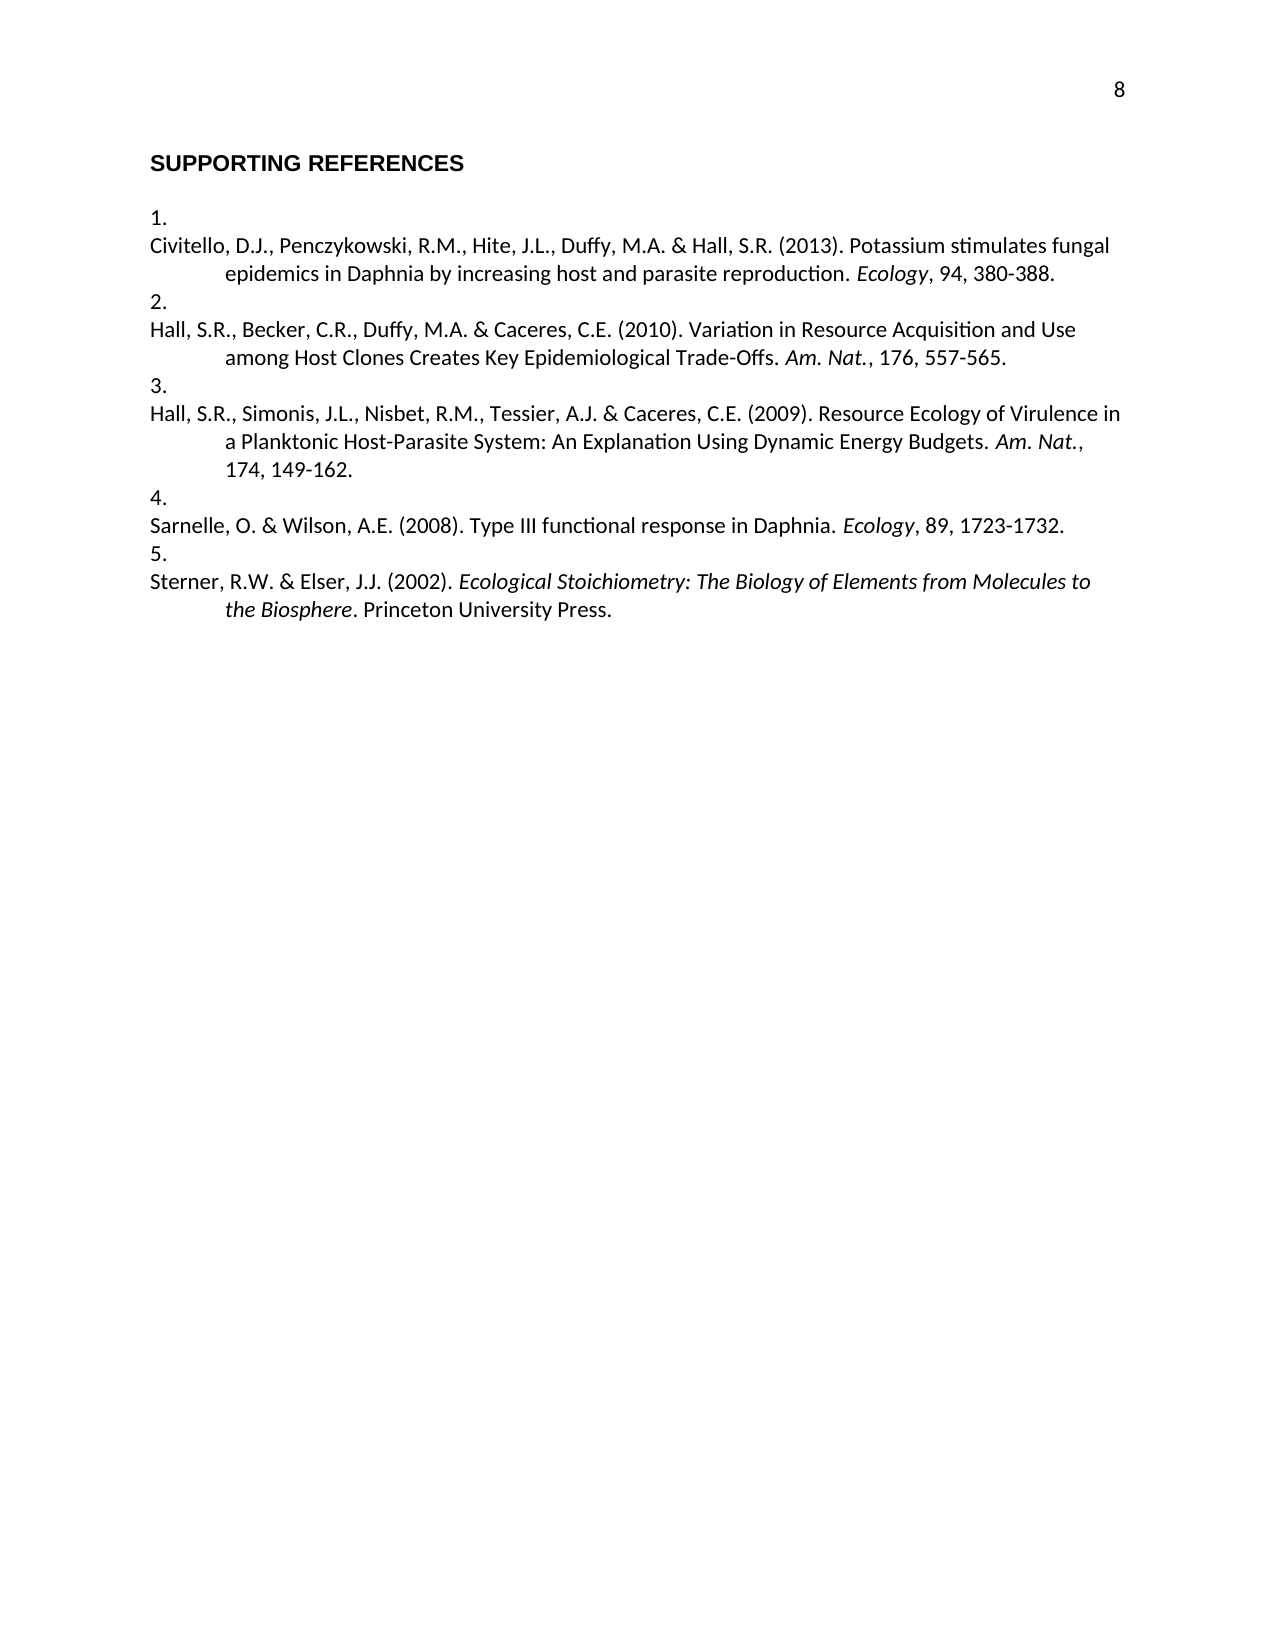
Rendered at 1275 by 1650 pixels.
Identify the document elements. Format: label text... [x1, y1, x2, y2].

text 3. [150, 371, 1125, 399]
text 4. [150, 483, 1125, 511]
text Civitello, D.J., Penczykowski, R.M., Hite, J.L., Duffy, M.A. & Hall, S.R. (2013). Potassium stimulates fungal epidemics in Daphnia by increasing host and parasite reproduction. Ecology, 94, 380-388. [150, 231, 1125, 287]
text Hall, S.R., Becker, C.R., Duffy, M.A. & Caceres, C.E. (2010). Variation in Resource Acquisition and Use among Host Clones Creates Key Epidemiological Trade-Offs. Am. Nat., 176, 557-565. [150, 315, 1125, 371]
text 1. [150, 203, 1125, 231]
text Hall, S.R., Simonis, J.L., Nisbet, R.M., Tessier, A.J. & Caceres, C.E. (2009). Resource Ecology of Virulence in a Planktonic Host-Parasite System: An Explanation Using Dynamic Energy Budgets. Am. Nat., 174, 149-162. [150, 399, 1125, 483]
text 2. [150, 287, 1125, 315]
text SUPPORTING REFERENCES [150, 150, 1125, 176]
text Sarnelle, O. & Wilson, A.E. (2008). Type III functional response in Daphnia. Ecology, 89, 1723-1732. [150, 511, 1125, 539]
text 5. [150, 539, 1125, 567]
text Sterner, R.W. & Elser, J.J. (2002). Ecological Stoichiometry: The Biology of Elements from Molecules to the Biosphere. Princeton University Press. [150, 567, 1125, 623]
